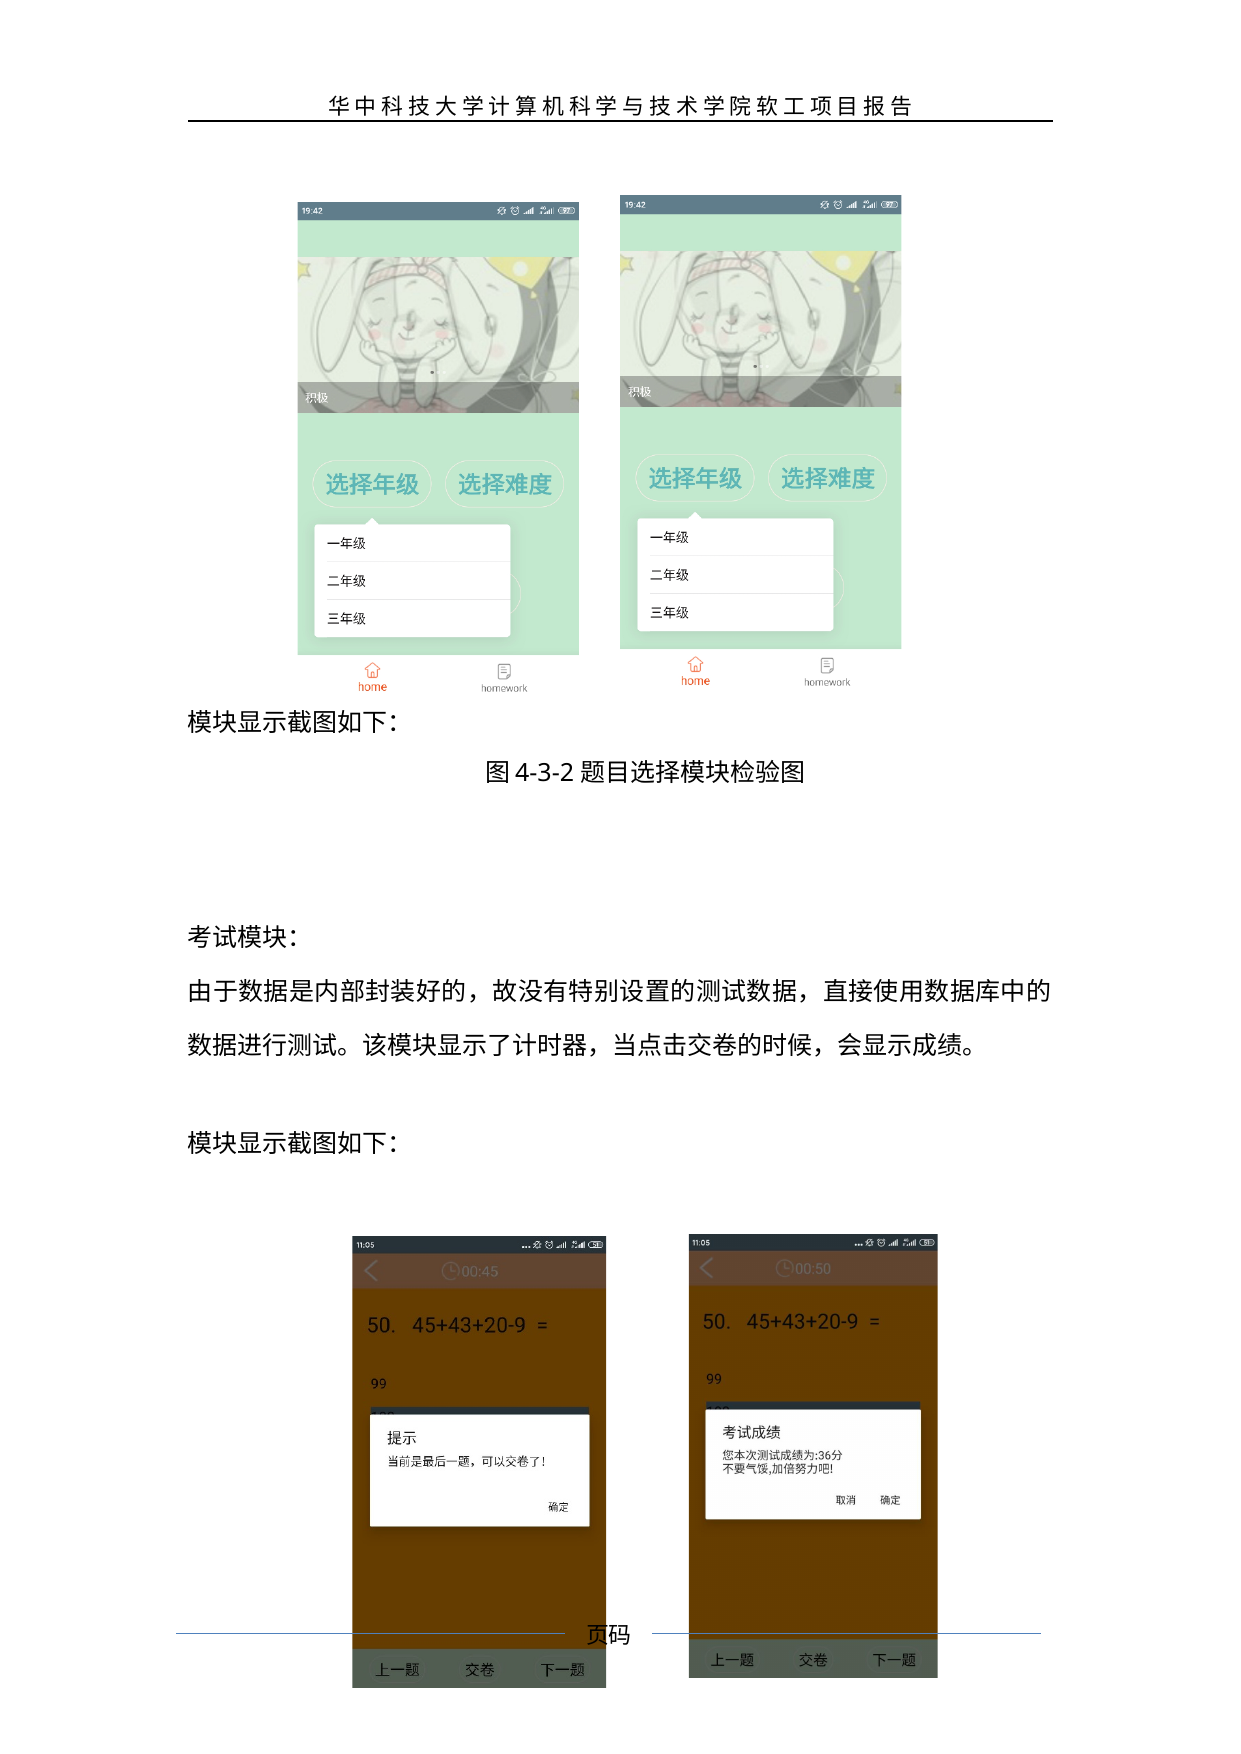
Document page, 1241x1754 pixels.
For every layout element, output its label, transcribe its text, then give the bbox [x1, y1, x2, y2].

text 模块显示截图如下： [187, 1123, 1053, 1159]
picture [297, 202, 579, 702]
text 考试模块： [187, 917, 1053, 953]
picture [688, 1634, 938, 1678]
text 图4-3-2 题目选择模块检验图 [187, 756, 1053, 788]
picture [620, 195, 902, 696]
picture [352, 1236, 607, 1688]
picture [688, 1234, 938, 1633]
text 由于数据是内部封装好的，故没有特别设置的测试数据，直接使用数据库中的数据进行测试。该模块显示了计时器，当点击交卷的时候，会显示成绩。 [187, 971, 1053, 1062]
